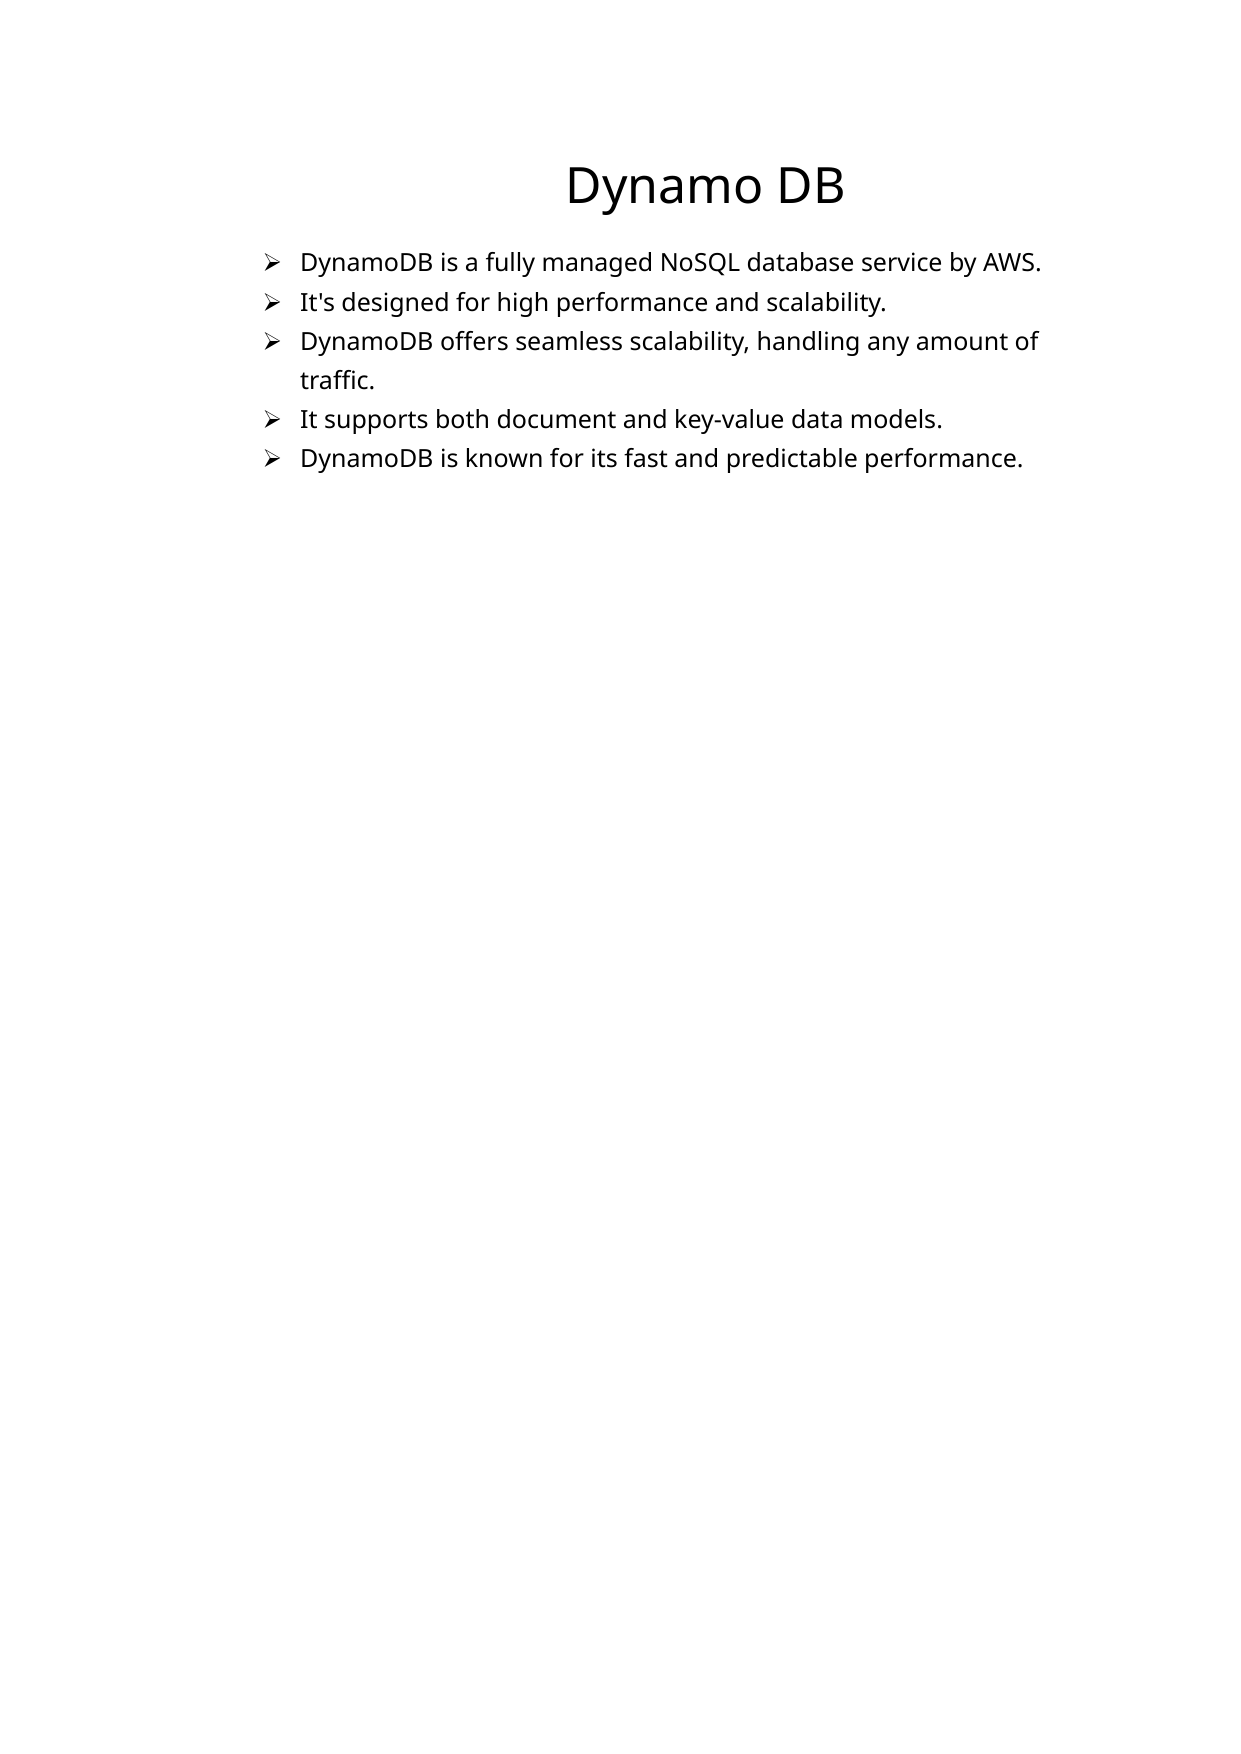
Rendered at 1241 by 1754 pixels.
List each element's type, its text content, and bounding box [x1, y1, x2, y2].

list It supports both document and key-value data models. [262, 402, 1090, 436]
list It's designed for high performance and scalability. [262, 284, 1090, 318]
list DynamoDB is known for its fast and predictable performance. [262, 441, 1090, 475]
list DynamoDB offers seamless scalability, handling any amount of traffic. [262, 323, 1090, 397]
list DynamoDB is a fully managed NoSQL database service by AWS. [262, 245, 1090, 279]
text Dynamo DB [150, 150, 1090, 218]
